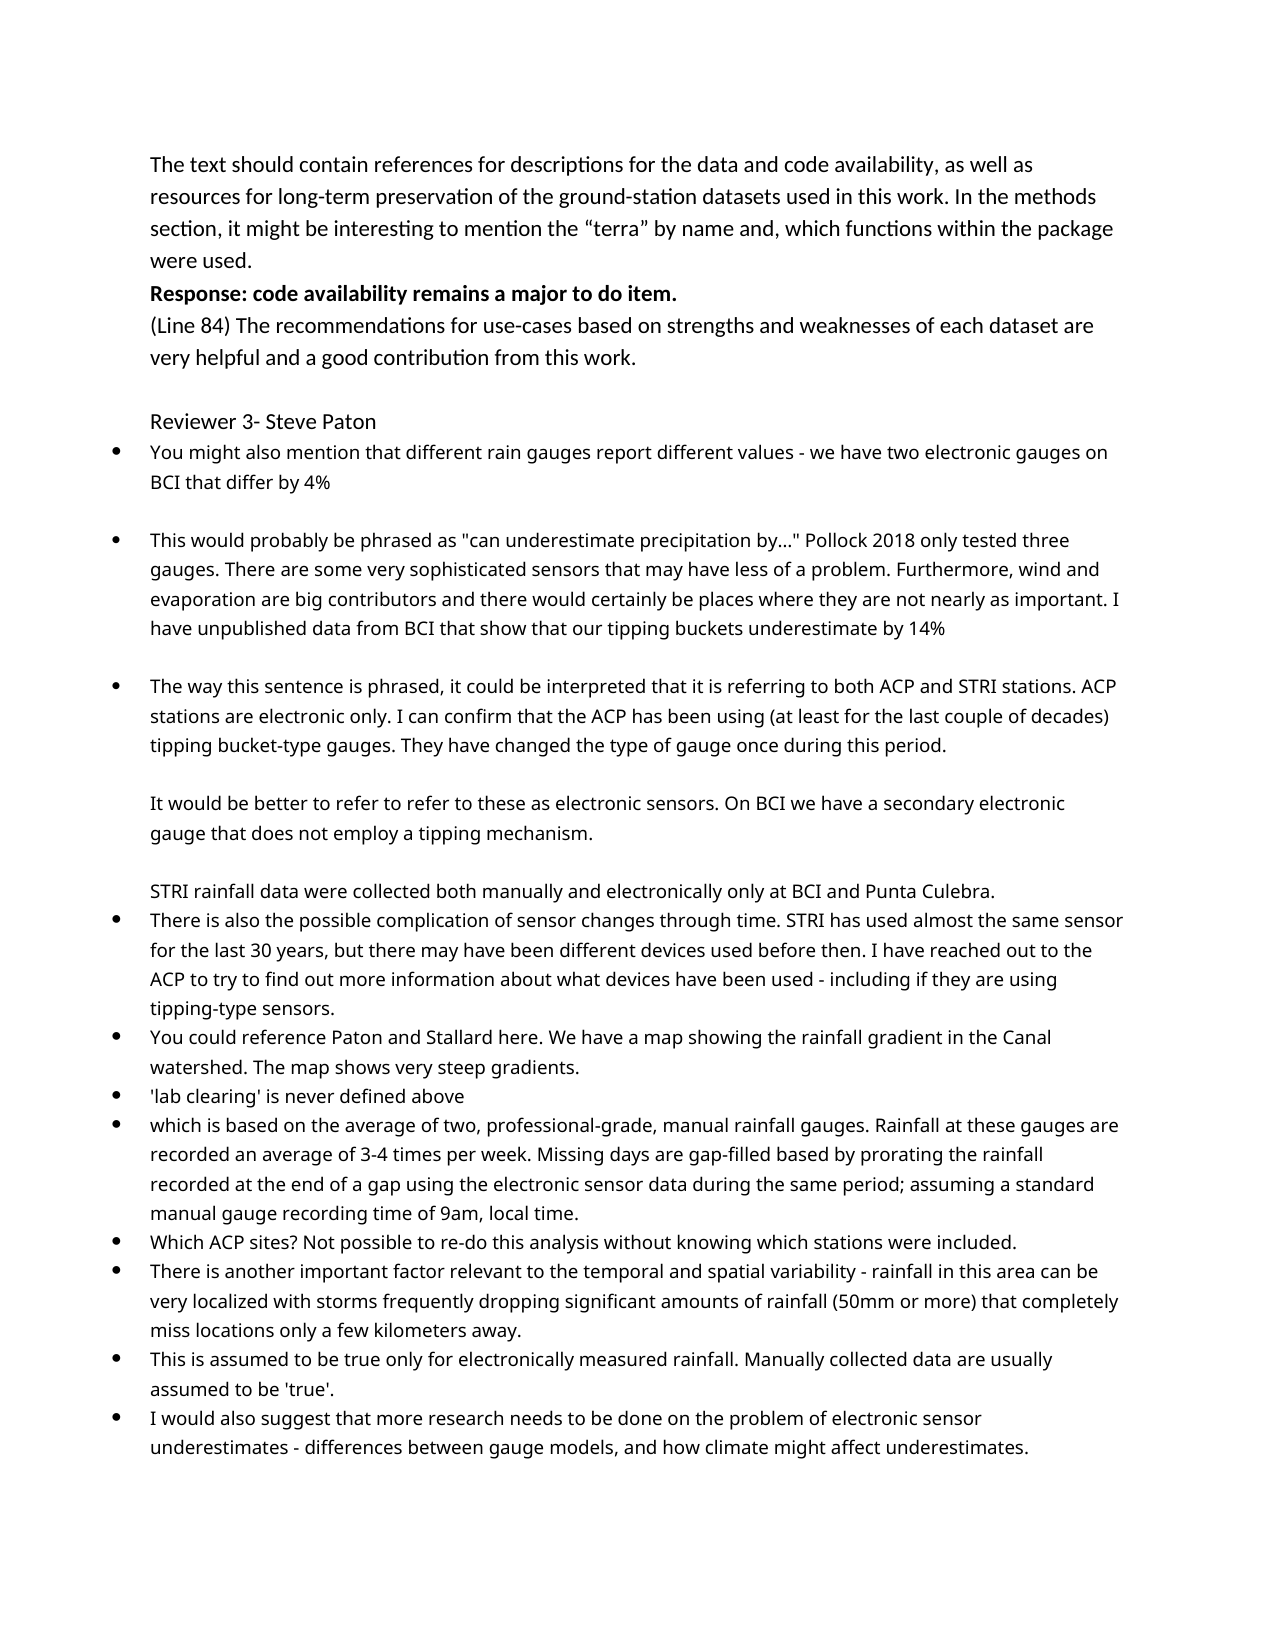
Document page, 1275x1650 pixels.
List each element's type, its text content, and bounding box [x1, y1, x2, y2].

list This would probably be phrased as "can underestimate precipitation by…" Pollock 2018 only tested three gauges. There are some very sophisticated sensors that may have less of a problem. Furthermore, wind and evaporation are big contributors and there would certainly be places where they are not nearly as important. I have unpublished data from BCI that show that our tipping buckets underestimate by 14% [112, 527, 1125, 641]
text It would be better to refer to refer to these as electronic sensors. On BCI we have a secondary electronic gauge that does not employ a tipping mechanism. [150, 791, 1125, 845]
list 'lab clearing' is never defined above [112, 1083, 1125, 1109]
list There is another important factor relevant to the temporal and spatial variability - rainfall in this area can be very localized with storms frequently dropping significant amounts of rainfall (50mm or more) that completely miss locations only a few kilometers away. [112, 1259, 1125, 1343]
list This is assumed to be true only for electronically measured rainfall. Manually collected data are usually assumed to be 'true'. [112, 1347, 1125, 1401]
list which is based on the average of two, professional-grade, manual rainfall gauges. Rainfall at these gauges are recorded an average of 3-4 times per week. Missing days are gap-filled based by prorating the rainfall recorded at the end of a gap using the electronic sensor data during the same period; assuming a standard manual gauge recording time of 9am, local time. [112, 1112, 1125, 1226]
list You could reference Paton and Stallard here. We have a map showing the rainfall gradient in the Canal watershed. The map shows very steep gradients. [112, 1025, 1125, 1079]
list There is also the possible complication of sensor changes through time. STRI has used almost the same sensor for the last 30 years, but there may have been different devices used before then. I have reached out to the ACP to try to find out more information about what devices have been used - including if they are using tipping-type sensors. [112, 908, 1125, 1021]
text The text should contain references for descriptions for the data and code availability, as well as resources for long-term preservation of the ground-station datasets used in this work. In the methods section, it might be interesting to mention the “terra” by name and, which functions within the package were used. [150, 150, 1125, 274]
text STRI rainfall data were collected both manually and electronically only at BCI and Punta Culebra. [150, 878, 1125, 904]
list I would also suggest that more research needs to be done on the problem of electronic sensor underestimates - differences between gauge models, and how climate might affect underestimates. [112, 1405, 1125, 1460]
text Reviewer 3- Steve Paton [150, 407, 1125, 436]
text (Line 84) The recommendations for use-cases based on strengths and weaknesses of each dataset are very helpful and a good contribution from this work. [150, 311, 1125, 371]
list Which ACP sites? Not possible to re-do this analysis without knowing which stations were included. [112, 1229, 1125, 1255]
list The way this sentence is phrased, it could be interpreted that it is referring to both ACP and STRI stations. ACP stations are electronic only. I can confirm that the ACP has been using (at least for the last couple of decades) tipping bucket-type gauges. They have changed the type of gauge once during this period. [112, 674, 1125, 758]
text Response: code availability remains a major to do item. [150, 279, 1125, 307]
list You might also mention that different rain gauges report different values - we have two electronic gauges on BCI that differ by 4% [112, 440, 1125, 494]
